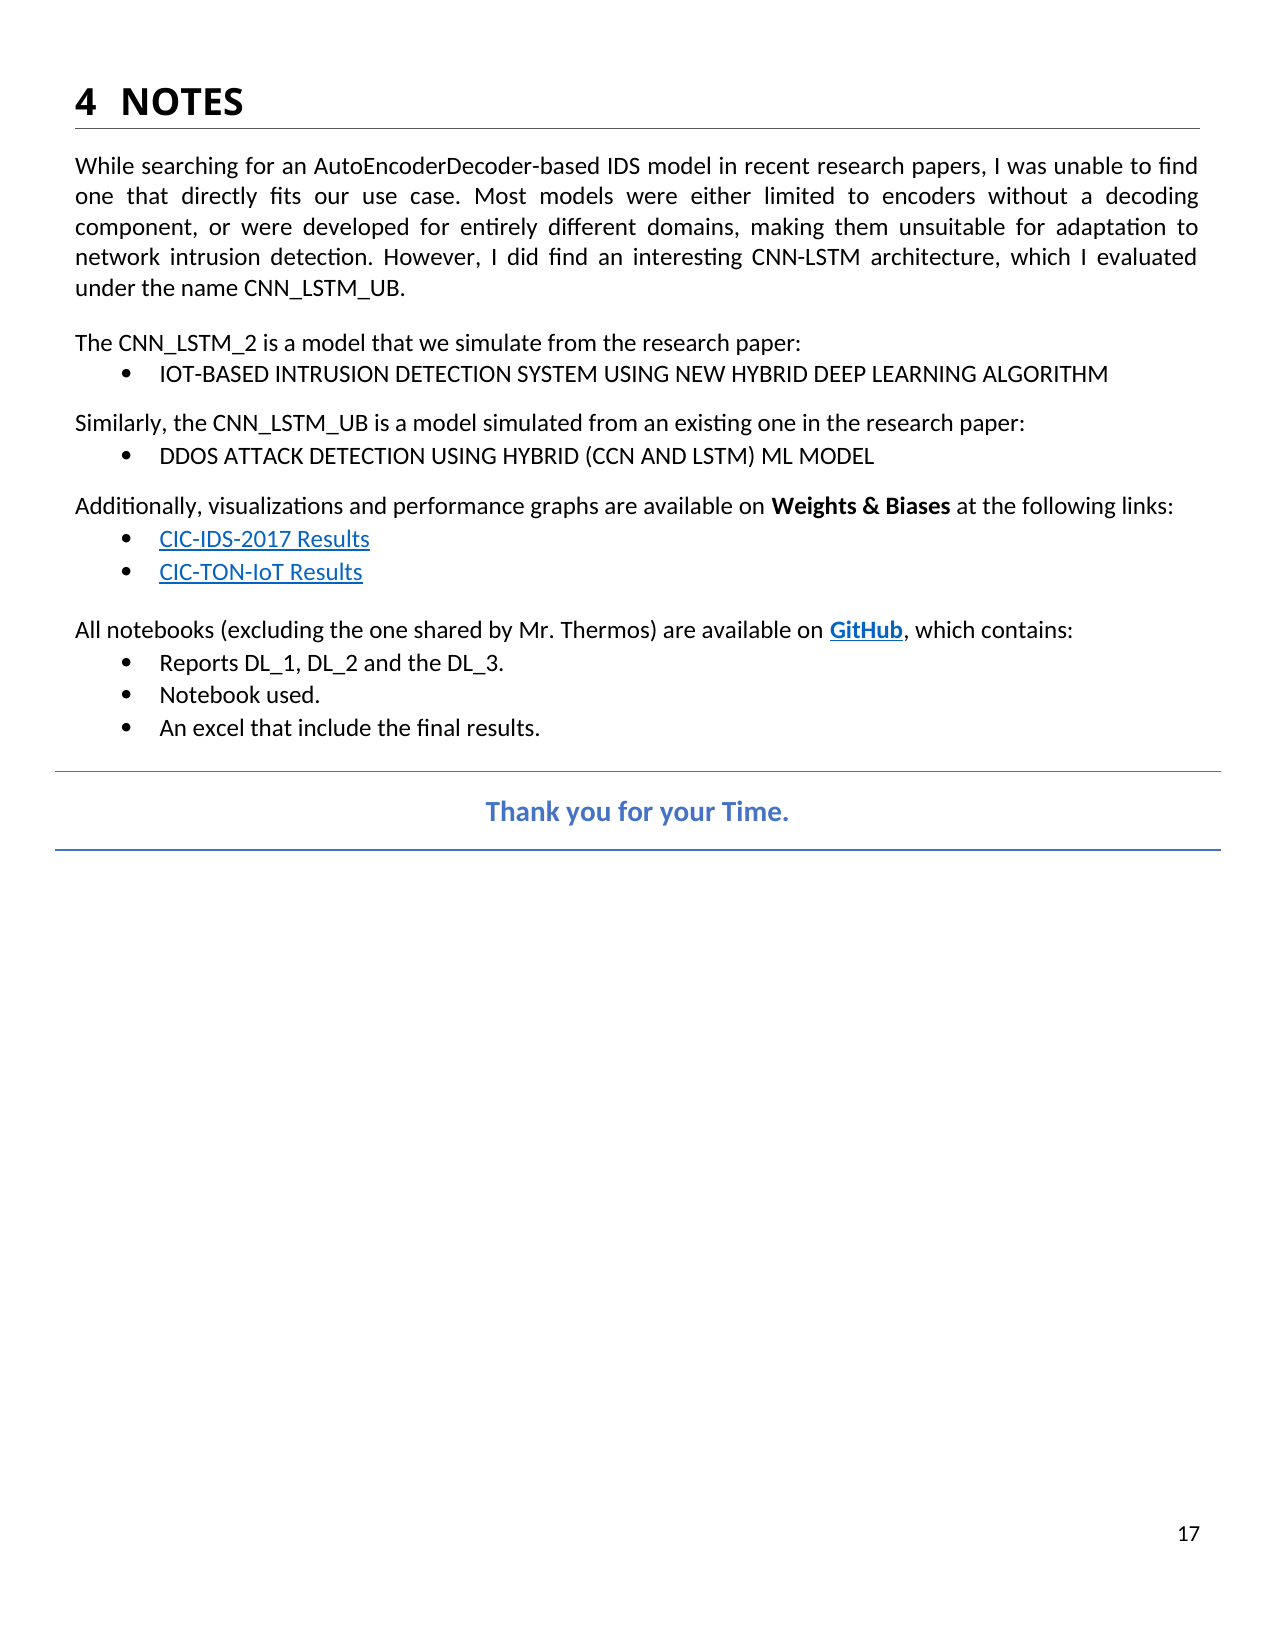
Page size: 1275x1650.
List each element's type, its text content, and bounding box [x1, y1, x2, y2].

text The CNN_LSTM_2 is a model that we simulate from the research paper: [75, 327, 1200, 358]
list Reports DL_1, DL_2 and the DL_3. [122, 647, 1200, 677]
list CIC-IDS-2017 Results [122, 523, 1200, 553]
list DDOS ATTACK DETECTION USING HYBRID (CCN AND LSTM) ML MODEL [122, 441, 1200, 471]
list An excel that include the final results. [122, 713, 1200, 743]
subtitle NOTES [75, 75, 1200, 128]
list IOT-BASED INTRUSION DETECTION SYSTEM USING NEW HYBRID DEEP LEARNING ALGORITHM [122, 358, 1200, 388]
text While searching for an AutoEncoderDecoder-based IDS model in recent research papers, I was unable to find one that directly fits our use case. Most models were either limited to encoders without a decoding component, or were developed for entirely different domains, making them unsuitable for adaptation to network intrusion detection. However, I did find an interesting CNN-LSTM architecture, which I evaluated under the name CNN_LSTM_UB. [75, 150, 1200, 302]
text Thank you for your Time. [55, 772, 1221, 849]
list CIC-TON-IoT Results [122, 556, 1200, 586]
list Notebook used. [122, 680, 1200, 710]
text All notebooks (excluding the one shared by Mr. Thermos) are available on GitHub, which contains: [75, 614, 1200, 644]
text Additionally, visualizations and performance graphs are available on Weights & Biases at the following links: [75, 490, 1200, 521]
text Similarly, the CNN_LSTM_UB is a model simulated from an existing one in the research paper: [75, 408, 1200, 438]
